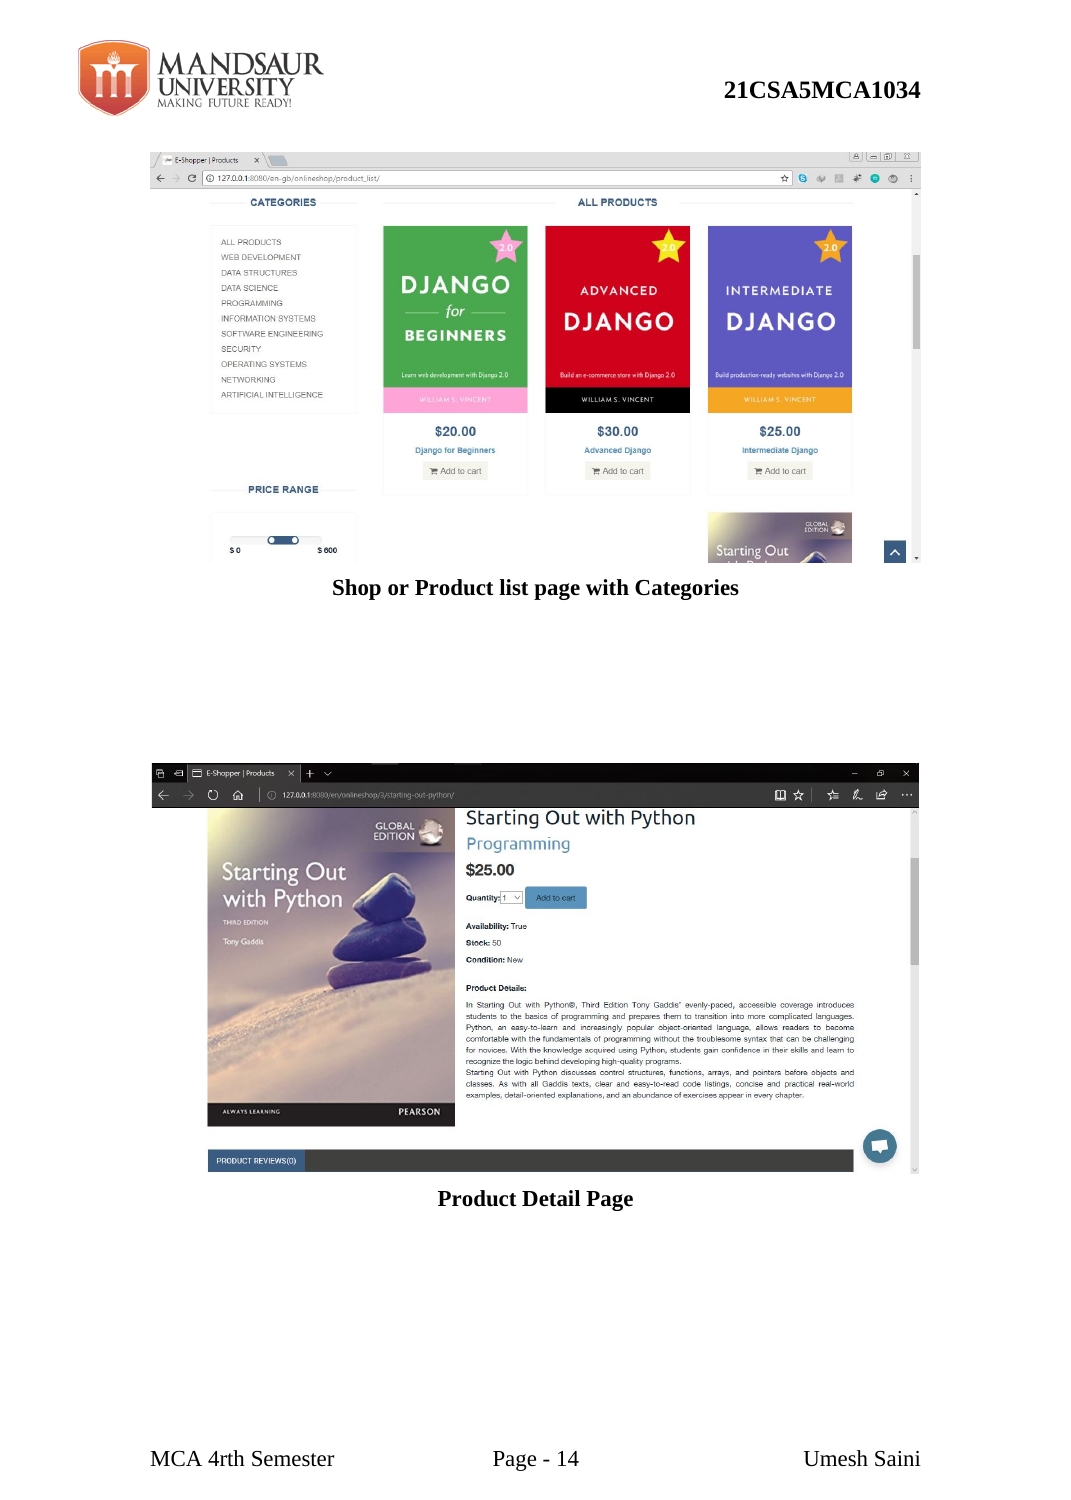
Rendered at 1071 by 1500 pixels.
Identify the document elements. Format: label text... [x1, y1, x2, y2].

picture [151, 763, 919, 1174]
picture [150, 152, 921, 563]
subtitle Shop or Product list page with Categories [150, 563, 921, 601]
picture [78, 40, 324, 116]
